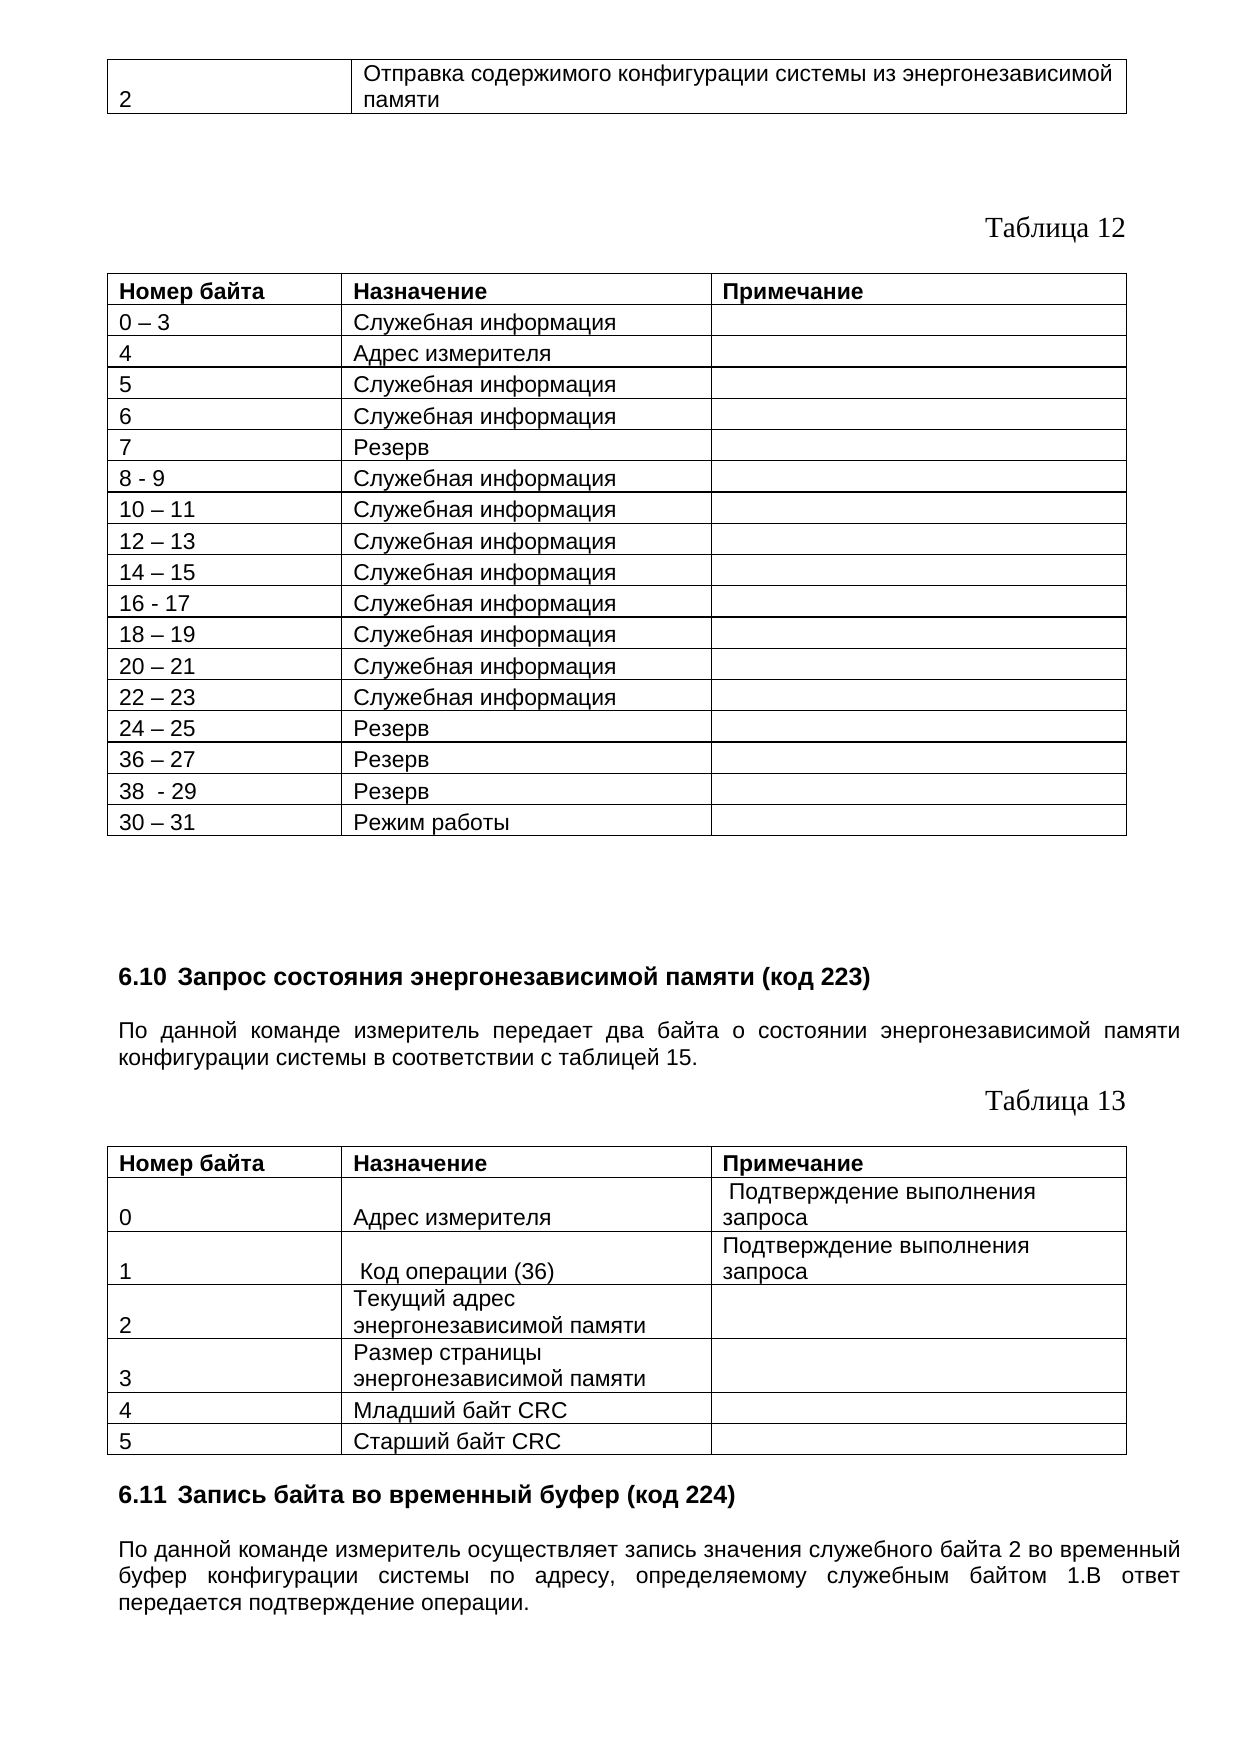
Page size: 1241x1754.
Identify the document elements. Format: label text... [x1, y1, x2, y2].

table_cell Служебная информация [342, 461, 711, 491]
table_cell [712, 493, 1126, 523]
table_cell [712, 805, 1126, 835]
table_header Номер байта [108, 274, 341, 304]
table_cell 2 [108, 1285, 341, 1338]
table_cell Резерв [342, 743, 711, 773]
table_cell 0 [108, 1178, 341, 1231]
table_cell [712, 1339, 1126, 1392]
table_cell [712, 649, 1126, 679]
table_cell Служебная информация [342, 586, 711, 616]
table_header Назначение [342, 274, 711, 304]
table_cell 18 – 19 [108, 618, 341, 648]
table_cell 30 – 31 [108, 805, 341, 835]
table_cell 10 – 11 [108, 493, 341, 523]
table_cell Резерв [342, 430, 711, 460]
table_cell Адрес измерителя [342, 1178, 711, 1231]
table_cell 0 – 3 [108, 305, 341, 335]
table_cell 38 - 29 [108, 774, 341, 804]
table_header Номер байта [108, 1147, 341, 1177]
table_cell Служебная информация [342, 618, 711, 648]
table_cell Подтверждение выполнения запроса [712, 1178, 1126, 1231]
table_cell [712, 586, 1126, 616]
table_cell [712, 524, 1126, 554]
table_cell 8 - 9 [108, 461, 341, 491]
subtitle Запрос состояния энергонезависимой памяти (код 223) [118, 962, 1181, 991]
table_cell [712, 618, 1126, 648]
table_cell 20 – 21 [108, 649, 341, 679]
table_cell 2 [108, 60, 351, 113]
table_cell Старший байт CRC [342, 1424, 711, 1454]
table_cell [712, 774, 1126, 804]
table_cell 16 - 17 [108, 586, 341, 616]
table_cell [712, 368, 1126, 398]
subtitle Запись байта во временный буфер (код 224) [118, 1480, 1181, 1509]
table_cell Младший байт CRC [342, 1393, 711, 1423]
table_cell [712, 711, 1126, 741]
table_header Примечание [712, 1147, 1126, 1177]
table_cell [712, 1285, 1126, 1338]
table_cell Служебная информация [342, 399, 711, 429]
table_cell 1 [108, 1232, 341, 1284]
table_cell 22 – 23 [108, 680, 341, 710]
table_cell [712, 430, 1126, 460]
table_cell 7 [108, 430, 341, 460]
table_cell Служебная информация [342, 680, 711, 710]
table_cell Адрес измерителя [342, 336, 711, 366]
table_cell 14 – 15 [108, 555, 341, 585]
table_cell 12 – 13 [108, 524, 341, 554]
table_header Примечание [712, 274, 1126, 304]
table_cell Резерв [342, 711, 711, 741]
table_cell [712, 680, 1126, 710]
table_cell Служебная информация [342, 524, 711, 554]
table_cell 5 [108, 368, 341, 398]
table_cell 3 [108, 1339, 341, 1392]
table_cell 5 [108, 1424, 341, 1454]
table_cell Текущий адрес энергонезависимой памяти [342, 1285, 711, 1338]
table_cell Подтверждение выполнения запроса [712, 1232, 1126, 1284]
table_cell Код операции (36) [342, 1232, 711, 1284]
table_cell [712, 399, 1126, 429]
table_cell [712, 336, 1126, 366]
table_header Назначение [342, 1147, 711, 1177]
table_cell 36 – 27 [108, 743, 341, 773]
table_cell 4 [108, 1393, 341, 1423]
table_cell [712, 1424, 1126, 1454]
table_cell Режим работы [342, 805, 711, 835]
table_cell Служебная информация [342, 493, 711, 523]
table_cell Служебная информация [342, 555, 711, 585]
table_cell [712, 305, 1126, 335]
table_cell [712, 1393, 1126, 1423]
table_cell [712, 555, 1126, 585]
table_cell Служебная информация [342, 305, 711, 335]
text По данной команде измеритель осуществляет запись значения служебного байта 2 во временный буфер конфигурации системы по адресу, определяемому служебным байтом 1.В ответ передается подтверждение операции. [118, 1536, 1181, 1615]
table_cell Резерв [342, 774, 711, 804]
table_cell 24 – 25 [108, 711, 341, 741]
table_cell Служебная информация [342, 649, 711, 679]
table_cell Размер страницы энергонезависимой памяти [342, 1339, 711, 1392]
text По данной команде измеритель передает два байта о состоянии энергонезависимой памяти конфигурации системы в соответствии с таблицей 15. [118, 1017, 1181, 1070]
table_cell 6 [108, 399, 341, 429]
table_cell [712, 743, 1126, 773]
table_cell Отправка содержимого конфигурации системы из энергонезависимой памяти [352, 60, 1126, 113]
table_cell 4 [108, 336, 341, 366]
table_cell Служебная информация [342, 368, 711, 398]
table_cell [712, 461, 1126, 491]
